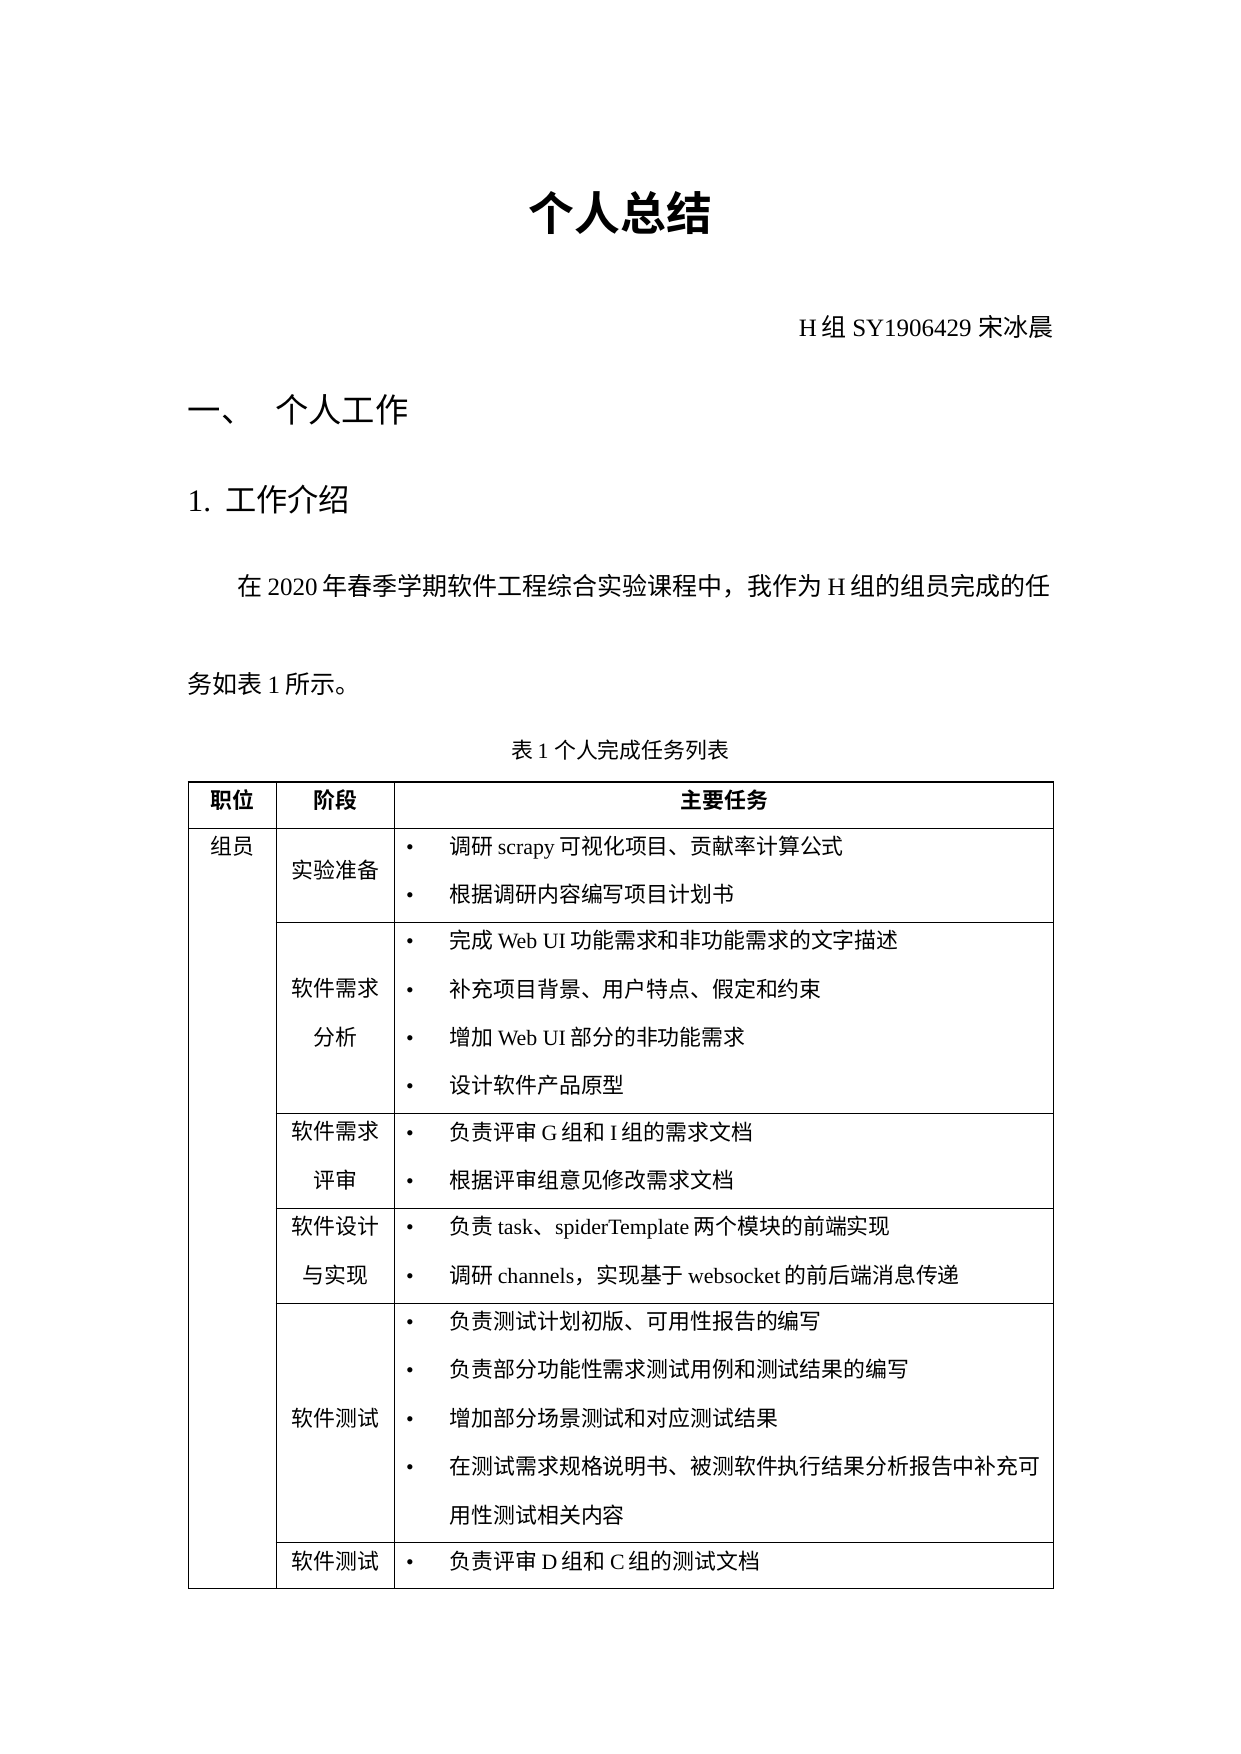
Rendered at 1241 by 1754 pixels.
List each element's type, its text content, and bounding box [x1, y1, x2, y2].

table_cell 软件测试 [277, 1304, 394, 1542]
table_cell 软件设计与实现 [277, 1209, 394, 1302]
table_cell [395, 1543, 1053, 1588]
table_cell 完成Web UI功能需求和非功能需求的文字描述 补充项目背景、用户特点、假定和约束 增加Web UI部分的非功能需求 设计软件产品原型 [395, 923, 1053, 1113]
table_cell 负责评审G组和I组的需求文档 根据评审组意见修改需求文档 [395, 1114, 1053, 1208]
text 表1 个人完成任务列表 [187, 733, 1053, 766]
table_cell 负责task、spiderTemplate两个模块的前端实现 调研channels，实现基于websocket的前后端消息传递 [395, 1209, 1053, 1302]
table_header 阶段 [277, 783, 394, 827]
table_cell 软件需求评审 [277, 1114, 394, 1208]
table_cell 实验准备 [277, 829, 394, 922]
table_cell 组员 [189, 829, 276, 1588]
text 在2020年春季学期软件工程综合实验课程中，我作为H组的组员完成的任务如表1所示。 [187, 552, 1053, 715]
table_cell 调研scrapy可视化项目、贡献率计算公式 根据调研内容编写项目计划书 [395, 829, 1053, 922]
list 个人工作 [187, 376, 1053, 441]
list 工作介绍 [187, 465, 1053, 530]
table_header 主要任务 [395, 783, 1053, 827]
table_header 职位 [189, 783, 276, 827]
text 个人总结 [187, 162, 1053, 259]
table_cell 软件需求分析 [277, 923, 394, 1113]
table_cell 负责测试计划初版、可用性报告的编写 负责部分功能性需求测试用例和测试结果的编写 增加部分场景测试和对应测试结果 在测试需求规格说明书、被测软件执行结果分析报告中补充可用性测试相关内容 [395, 1304, 1053, 1542]
text H组 SY1906429 宋冰晨 [187, 293, 1053, 358]
table_cell 软件测试评审 [277, 1543, 394, 1588]
